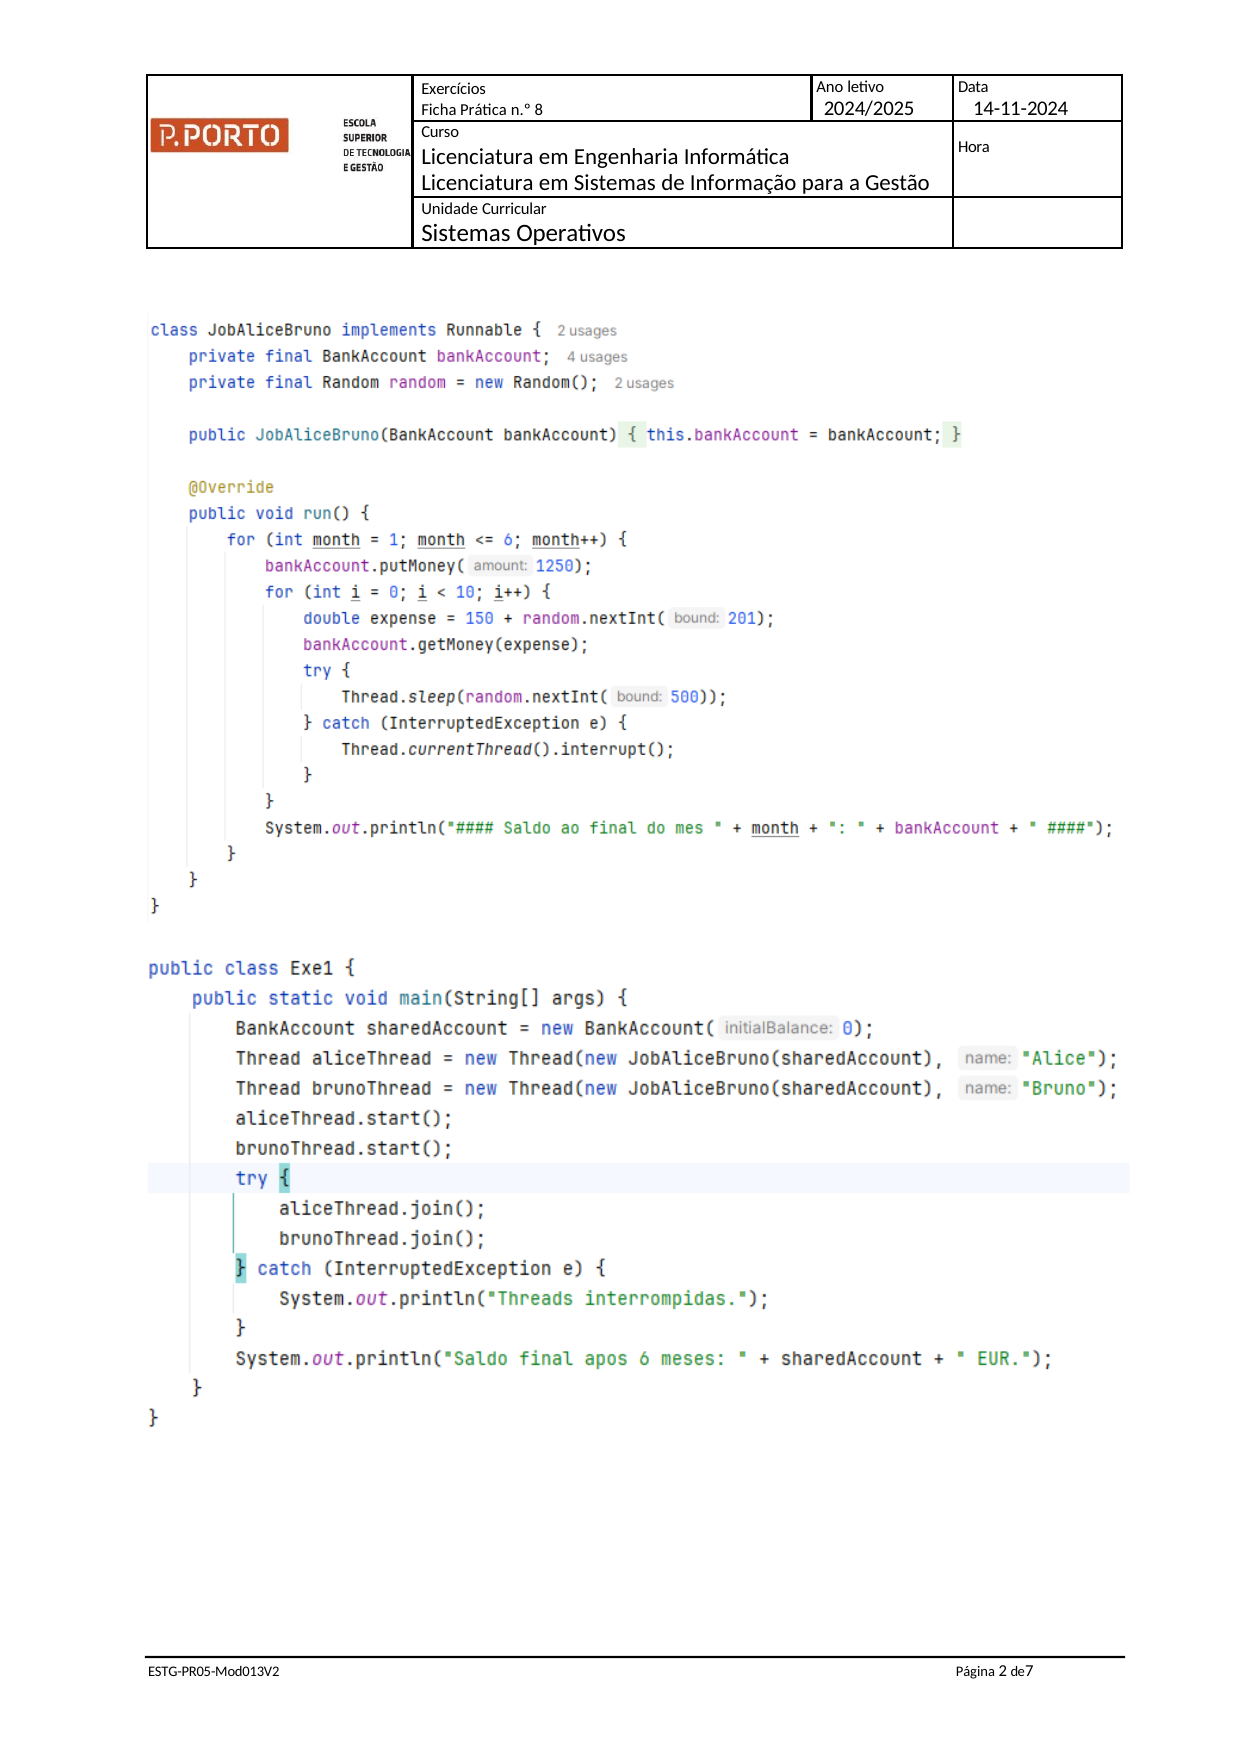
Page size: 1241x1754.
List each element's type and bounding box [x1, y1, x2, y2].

picture [147, 313, 1126, 923]
picture [147, 953, 1130, 1443]
picture [150, 117, 411, 172]
